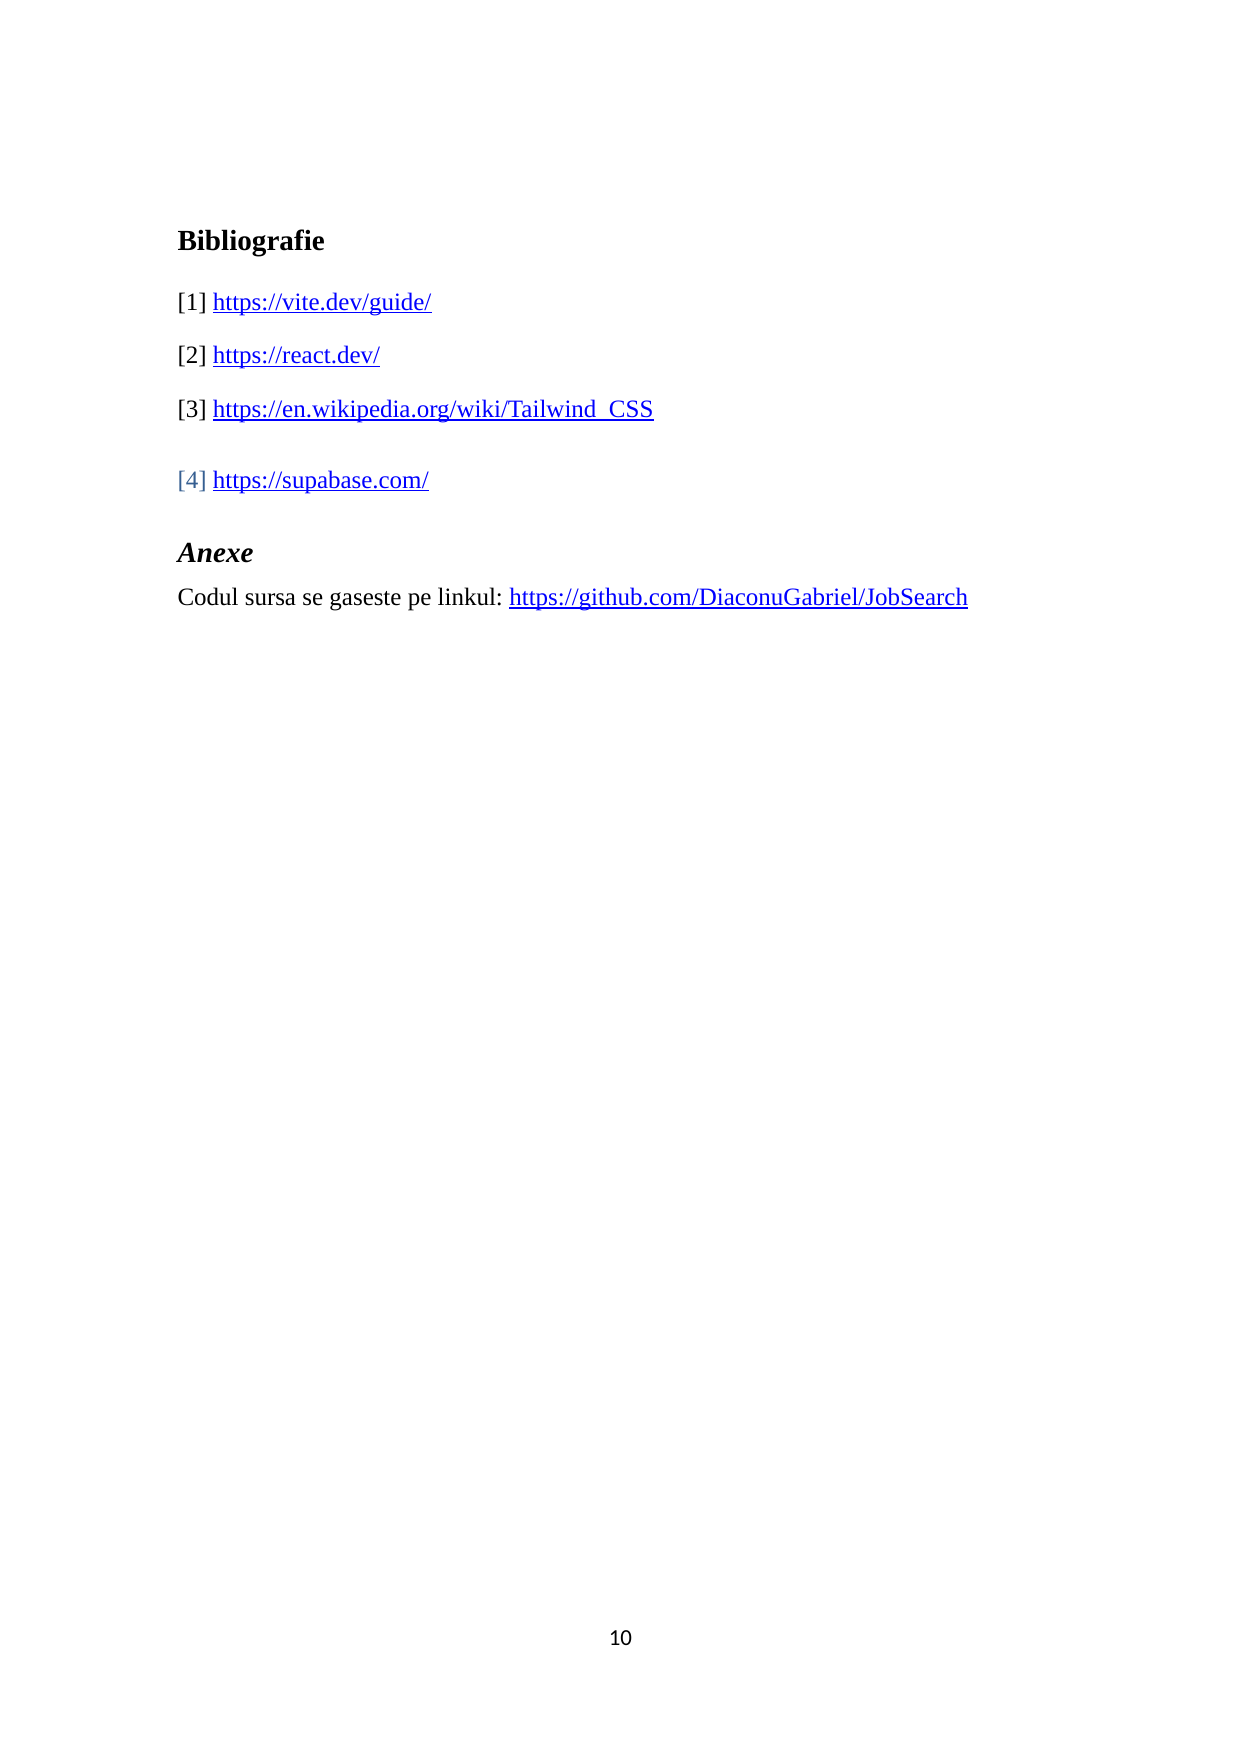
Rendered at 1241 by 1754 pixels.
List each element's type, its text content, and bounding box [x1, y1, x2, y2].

text [1] https://vite.dev/guide/ [177, 287, 1063, 316]
text [3] https://en.wikipedia.org/wiki/Tailwind_CSS [177, 394, 1063, 423]
text Codul sursa se gaseste pe linkul: https://github.com/DiaconuGabriel/JobSearch [177, 582, 1063, 611]
subtitle Anexe [177, 536, 1063, 569]
text [2] https://react.dev/ [177, 341, 1063, 369]
subtitle [4] https://supabase.com/ [177, 465, 1063, 494]
subtitle Bibliografie [177, 223, 1063, 257]
